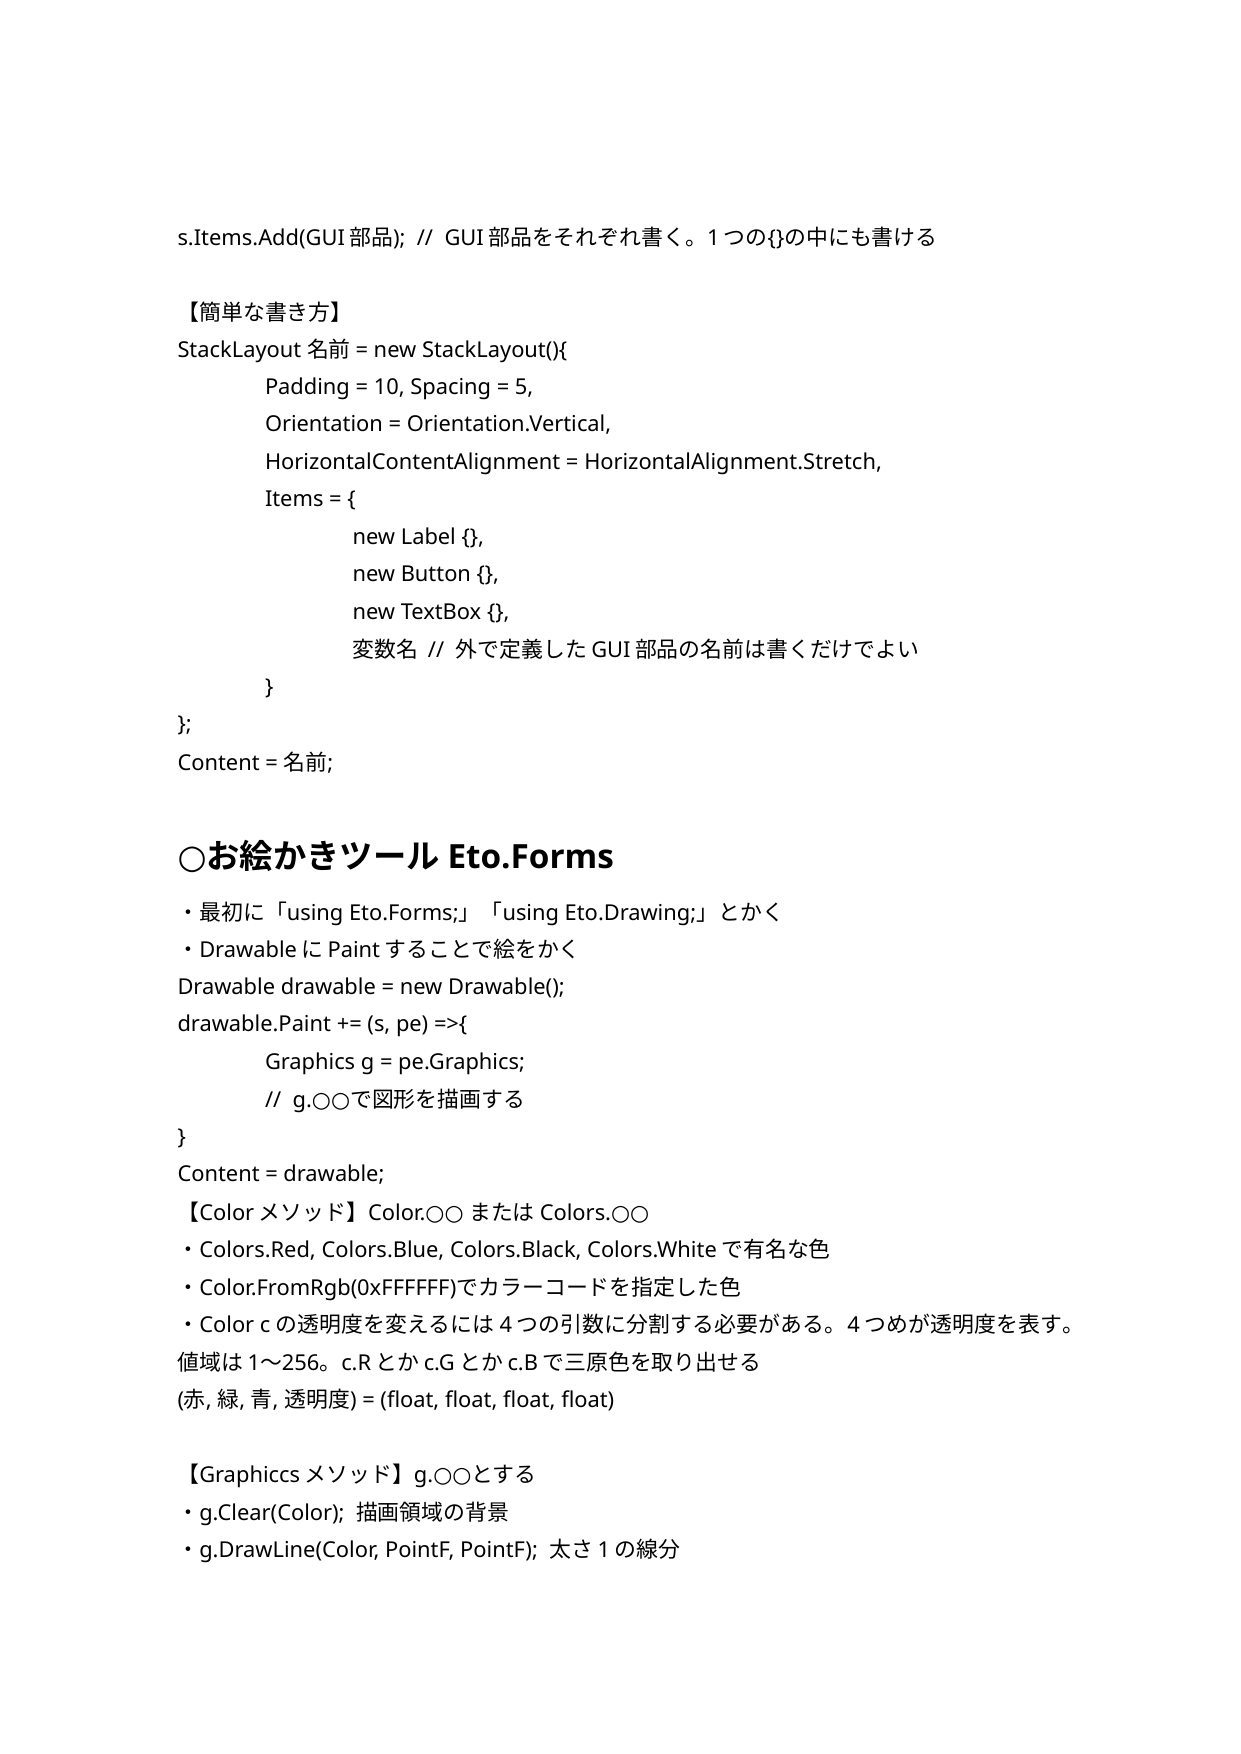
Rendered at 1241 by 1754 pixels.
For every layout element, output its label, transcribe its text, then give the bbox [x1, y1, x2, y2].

text // g.○○で図形を描画する [177, 1079, 1063, 1117]
text 【Graphiccsメソッド】g.○○とする [177, 1454, 1063, 1492]
text } [177, 1117, 1063, 1154]
text ・g.DrawLine(Color, PointF, PointF); 太さ1の線分 [177, 1529, 1063, 1567]
text Content = 名前; [177, 742, 1063, 779]
text ・最初に「using Eto.Forms;」「using Eto.Drawing;」とかく [177, 892, 1063, 929]
text HorizontalContentAlignment = HorizontalAlignment.Stretch, [177, 442, 1063, 479]
text ・g.Clear(Color); 描画領域の背景 [177, 1492, 1063, 1529]
text }; [177, 704, 1063, 742]
text (赤, 緑, 青, 透明度) = (float, float, float, float) [177, 1379, 1063, 1417]
text } [265, 667, 1063, 704]
text ・Colors.Red, Colors.Blue, Colors.Black, Colors.Whiteで有名な色 [177, 1229, 1063, 1267]
text new Button {}, [177, 554, 1063, 592]
text 変数名 // 外で定義したGUI部品の名前は書くだけでよい [177, 629, 1063, 667]
text new TextBox {}, [177, 592, 1063, 629]
text Content = drawable; [177, 1154, 1063, 1192]
text Graphics g = pe.Graphics; [177, 1042, 1063, 1079]
text Padding = 10, Spacing = 5, [177, 367, 1063, 404]
text StackLayout 名前 = new StackLayout(){ [177, 329, 1063, 367]
text ○お絵かきツール Eto.Forms [177, 817, 1063, 892]
text 【Colorメソッド】Color.○○ または Colors.○○ [177, 1192, 1063, 1229]
text s.Items.Add(GUI部品); // GUI部品をそれぞれ書く。1つの{}の中にも書ける [177, 217, 1063, 254]
text ・DrawableにPaintすることで絵をかく [177, 929, 1063, 967]
text ・Color.FromRgb(0xFFFFFF)でカラーコードを指定した色 [177, 1267, 1063, 1304]
text new Label {}, [177, 517, 1063, 554]
text Drawable drawable = new Drawable(); [177, 967, 1063, 1004]
text drawable.Paint += (s, pe) =>{ [177, 1004, 1063, 1042]
text Items = { [177, 479, 1063, 517]
text ・Color cの透明度を変えるには4つの引数に分割する必要がある。4つめが透明度を表す。値域は1～256。c.Rとかc.Gとかc.Bで三原色を取り出せる [177, 1304, 1063, 1379]
text 【簡単な書き方】 [177, 292, 1063, 329]
text Orientation = Orientation.Vertical, [177, 404, 1063, 442]
